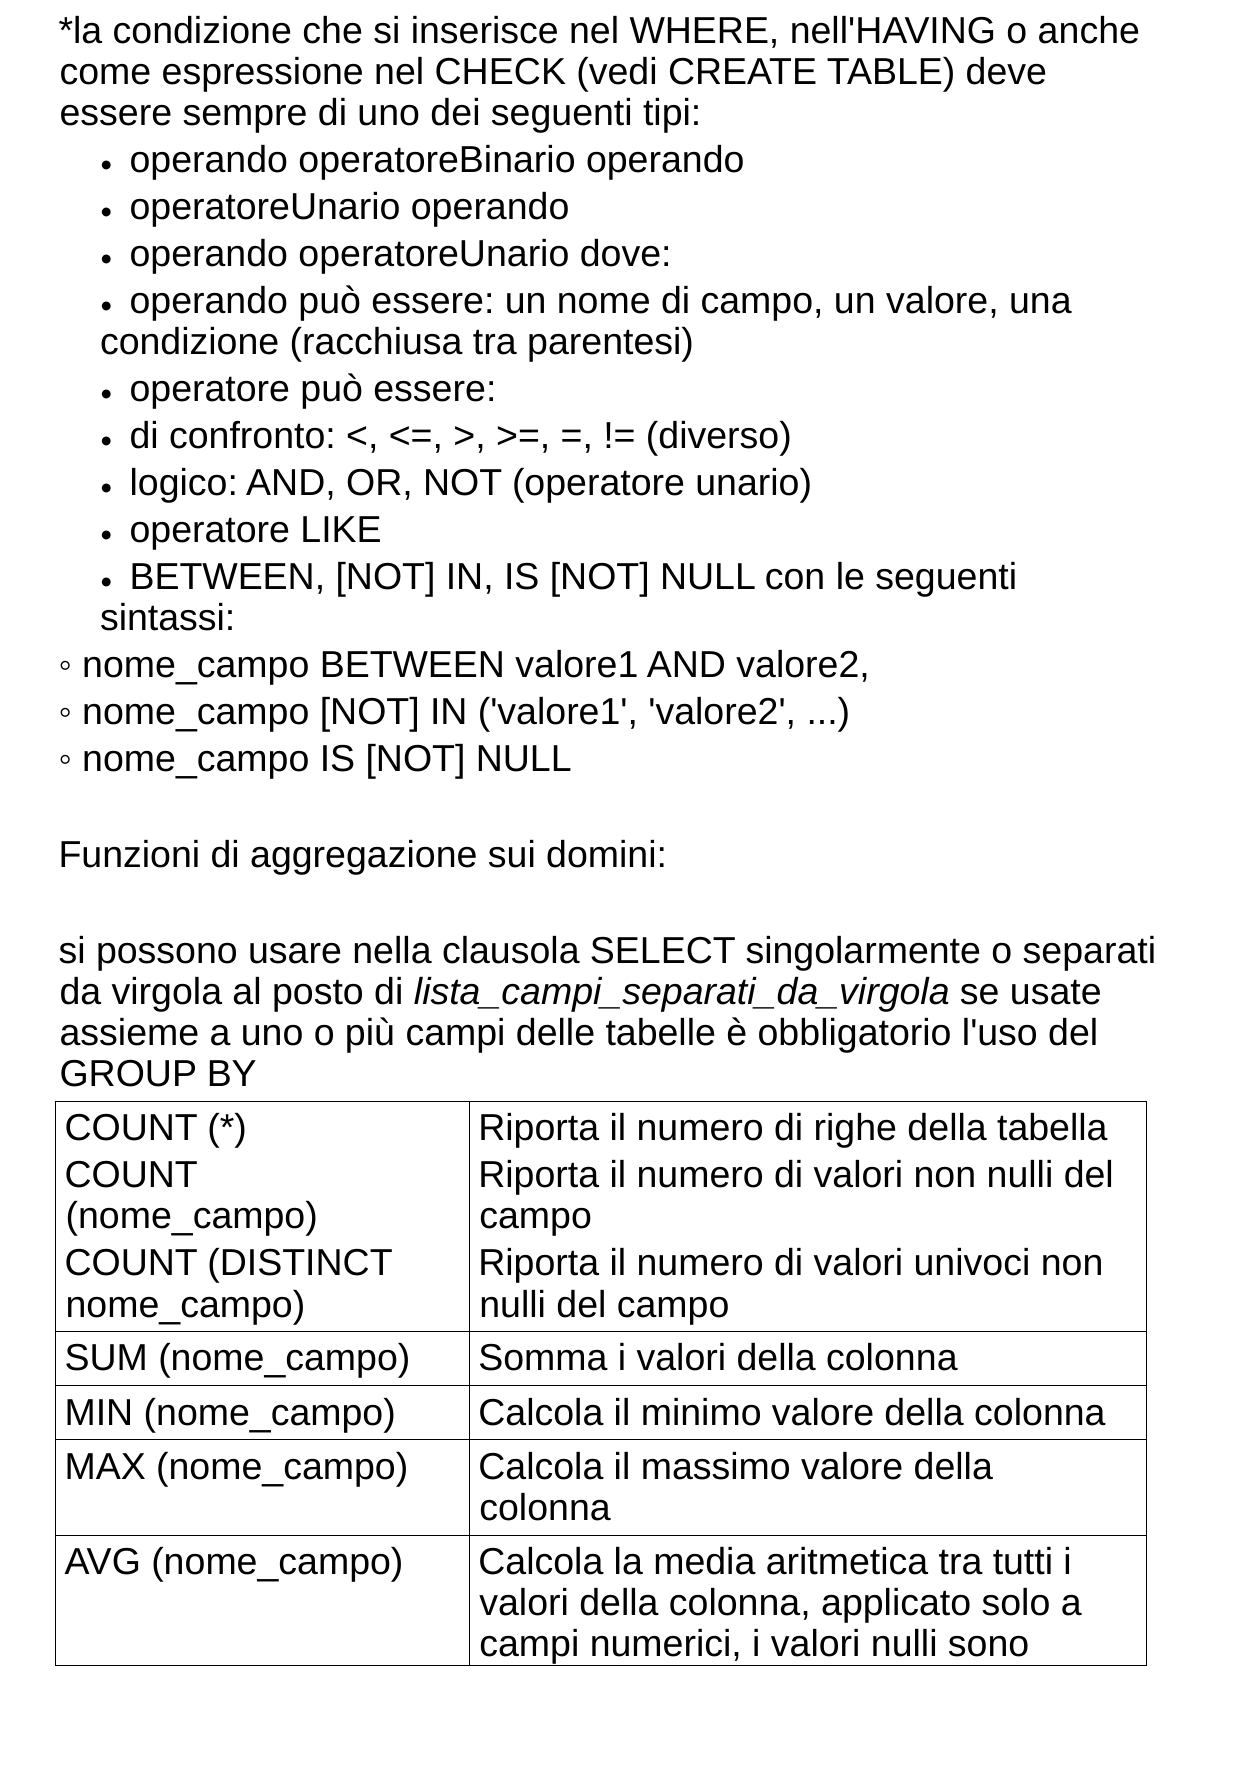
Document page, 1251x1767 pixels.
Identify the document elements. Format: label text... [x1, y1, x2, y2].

text Funzioni di aggregazione sui domini: [58, 834, 1162, 875]
table_cell MAX (nome_campo) [56, 1440, 469, 1534]
list operando può essere: un nome di campo, un valore, una condizione (racchiusa tra parentesi) [100, 280, 1162, 362]
table_cell SUM (nome_campo) [56, 1332, 469, 1385]
table_header Riporta il numero di righe della tabella Riporta il numero di valori non nulli del campo Riporta il numero di valori univoci non nulli del campo [470, 1102, 1146, 1331]
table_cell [470, 1536, 1146, 1665]
list operatoreUnario operando [100, 186, 1162, 227]
text ◦ nome_campo IS [NOT] NULL [58, 738, 1162, 779]
table_cell AVG (nome_campo) [56, 1536, 469, 1665]
list operatore LIKE [100, 509, 1162, 550]
table_cell MIN (nome_campo) [56, 1386, 469, 1439]
text *la condizione che si inserisce nel WHERE, nell'HAVING o anche come espressione nel CHECK (vedi CREATE TABLE) deve essere sempre di uno dei seguenti tipi: [58, 10, 1162, 133]
list BETWEEN, [NOT] IN, IS [NOT] NULL con le seguenti sintassi: [100, 556, 1162, 638]
list operando operatoreBinario operando [100, 139, 1162, 180]
list operatore può essere: [100, 368, 1162, 409]
table_header COUNT (*) COUNT (nome_campo) COUNT (DISTINCT nome_campo) [56, 1102, 469, 1331]
text ◦ nome_campo BETWEEN valore1 AND valore2, [58, 644, 1162, 685]
text si possono usare nella clausola SELECT singolarmente o separati da virgola al posto di lista_campi_separati_da_virgola se usate assieme a uno o più campi delle tabelle è obbligatorio l'uso del GROUP BY [58, 931, 1162, 1095]
table_cell Calcola il minimo valore della colonna [470, 1386, 1146, 1439]
list logico: AND, OR, NOT (operatore unario) [100, 462, 1162, 503]
list di confronto: <, <=, >, >=, =, != (diverso) [100, 415, 1162, 456]
table_cell Somma i valori della colonna [470, 1332, 1146, 1385]
list operando operatoreUnario dove: [100, 233, 1162, 274]
text ◦ nome_campo [NOT] IN ('valore1', 'valore2', ...) [58, 691, 1162, 732]
table_cell Calcola il massimo valore della colonna [470, 1440, 1146, 1534]
